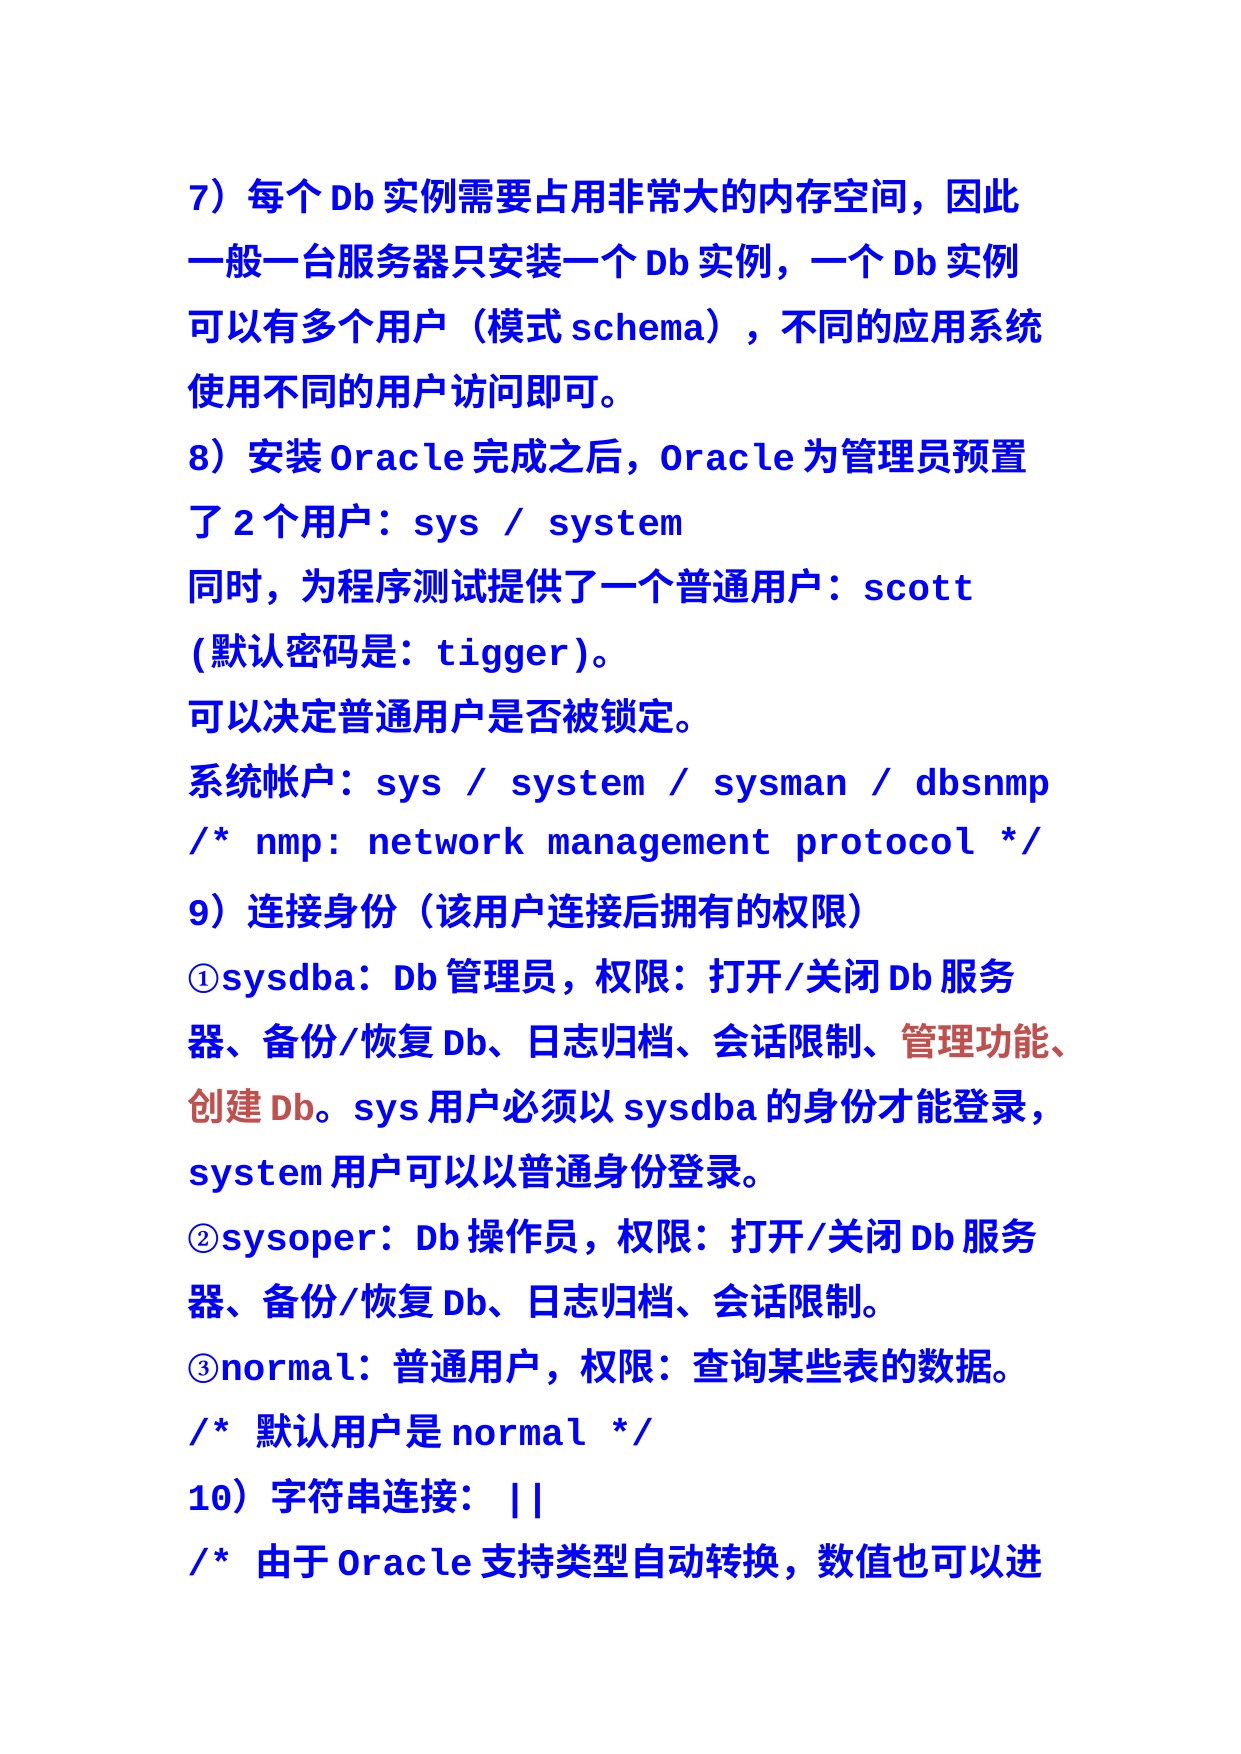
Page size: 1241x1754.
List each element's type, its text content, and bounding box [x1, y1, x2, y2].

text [187, 1527, 1053, 1592]
text 7）每个Db实例需要占用非常大的内存空间，因此一般一台服务器只安装一个Db实例，一个Db实例可以有多个用户（模式schema），不同的应用系统使用不同的用户访问即可。 [187, 162, 1053, 422]
text 可以决定普通用户是否被锁定。 [187, 682, 1053, 747]
text 同时，为程序测试提供了一个普通用户：scott (默认密码是：tigger)。 [187, 552, 1053, 682]
text 系统帐户：sys / system / sysman / dbsnmp [187, 747, 1053, 812]
text /* nmp: network management protocol */ [187, 812, 1053, 877]
text ①sysdba：Db管理员，权限：打开/关闭Db服务器、备份/恢复Db、日志归档、会话限制、管理功能、创建Db。sys用户必须以sysdba的身份才能登录，system用户可以以普通身份登录。 [187, 942, 1053, 1202]
text 9）连接身份（该用户连接后拥有的权限） [187, 877, 1053, 942]
text 10）字符串连接： || [187, 1462, 1053, 1527]
text 8）安装Oracle完成之后，Oracle为管理员预置了2个用户：sys / system [187, 422, 1053, 552]
text ③normal：普通用户，权限：查询某些表的数据。 [187, 1332, 1053, 1397]
text /* 默认用户是 normal */ [187, 1397, 1053, 1462]
text ②sysoper：Db操作员，权限：打开/关闭Db服务器、备份/恢复Db、日志归档、会话限制。 [187, 1202, 1053, 1332]
